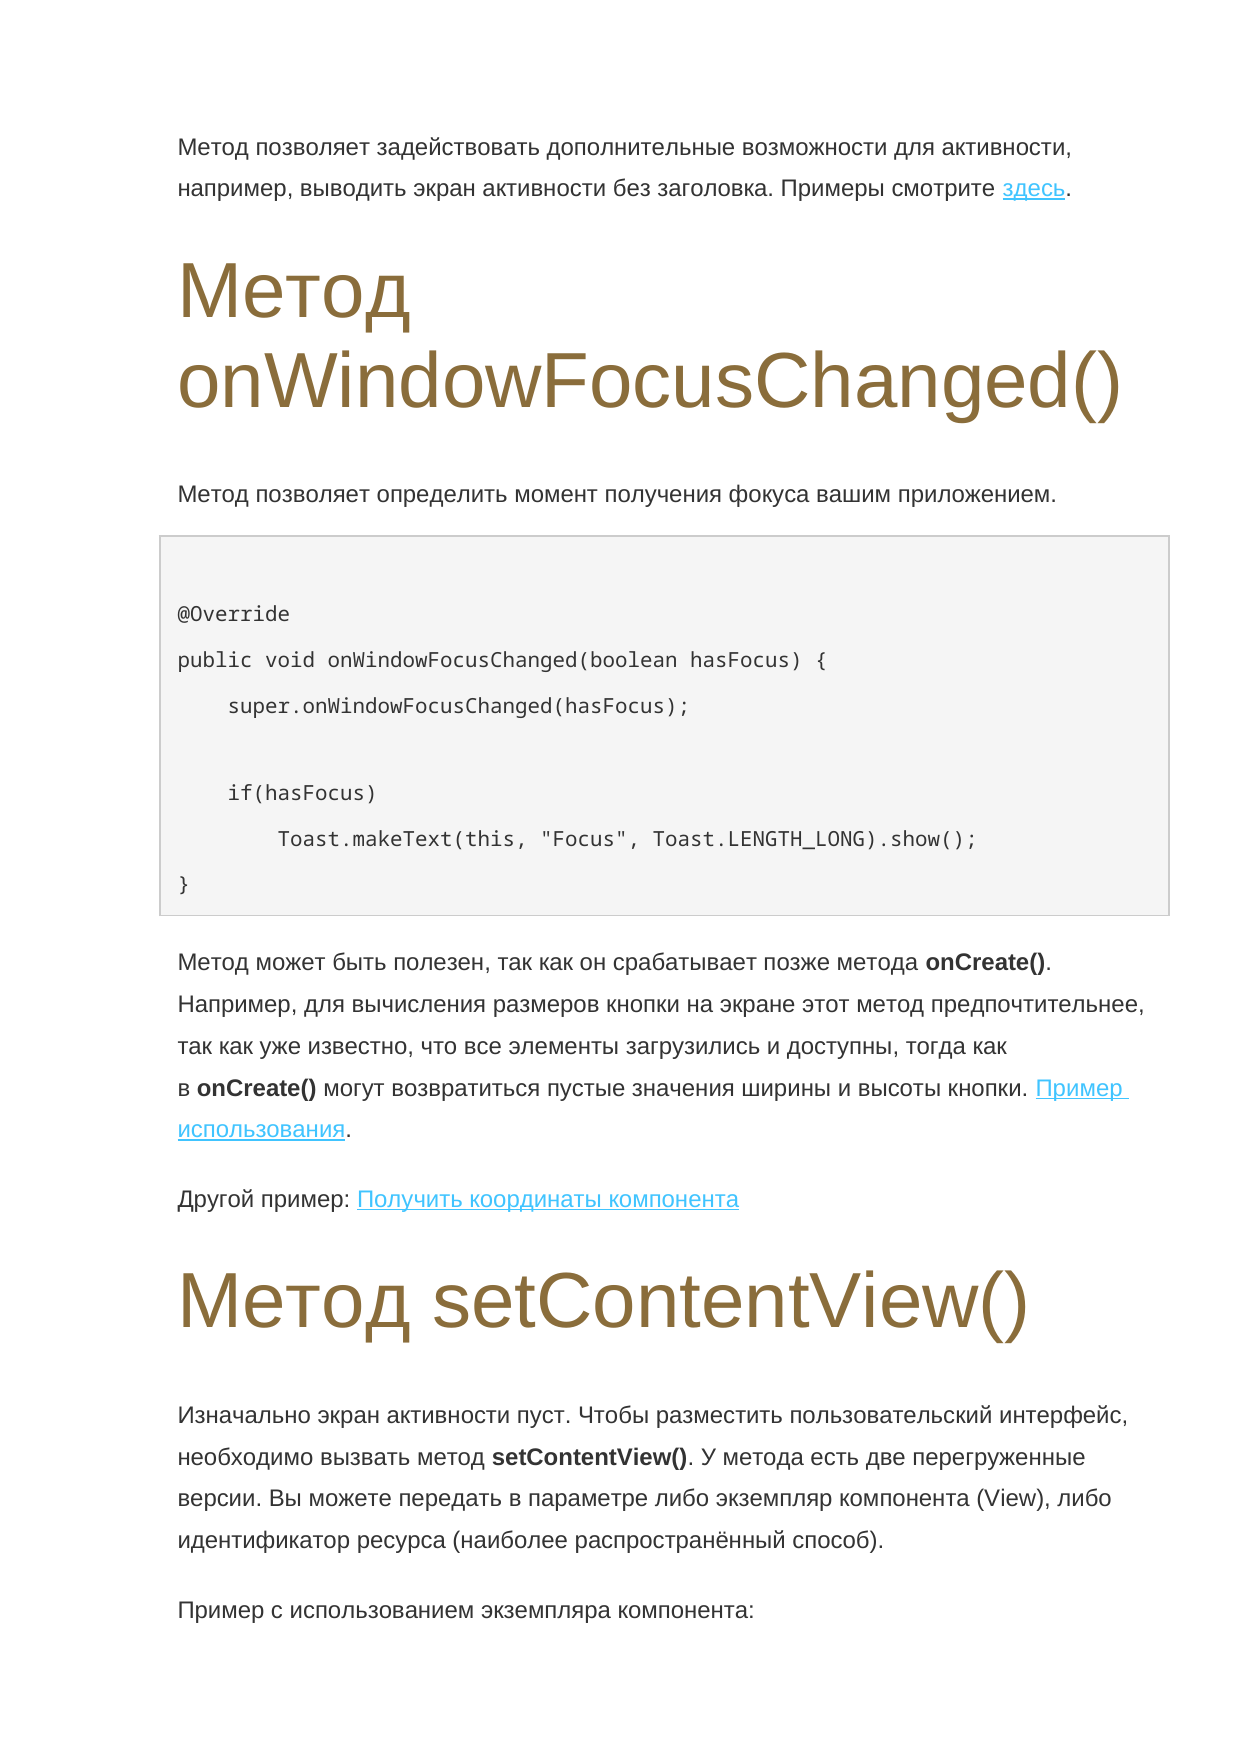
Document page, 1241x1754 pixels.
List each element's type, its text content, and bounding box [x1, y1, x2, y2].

subtitle Метод setContentView() [177, 1254, 1152, 1344]
text super.onWindowFocusChanged(hasFocus); [161, 673, 1168, 718]
text Пример с использованием экземпляра компонента: [177, 1582, 1152, 1624]
text @Override [161, 581, 1168, 627]
text Toast.makeText(this, "Focus", Toast.LENGTH_LONG).show(); [161, 805, 1168, 851]
text if(hasFocus) [161, 759, 1168, 805]
text Метод позволяет задействовать дополнительные возможности для активности, например, выводить экран активности без заголовка. Примеры смотрите здесь. [177, 118, 1152, 202]
text Метод может быть полезен, так как он срабатывает позже метода onCreate(). Например, для вычисления размеров кнопки на экране этот метод предпочтительнее, так как уже известно, что все элементы загрузились и доступны, тогда как в onCreate() могут возвратиться пустые значения ширины и высоты кнопки. Пример использования. [177, 933, 1152, 1143]
text Другой пример: Получить координаты компонента [177, 1171, 1152, 1213]
text public void onWindowFocusChanged(boolean hasFocus) { [161, 627, 1168, 673]
text Метод позволяет определить момент получения фокуса вашим приложением. [177, 465, 1152, 507]
text Изначально экран активности пуст. Чтобы разместить пользовательский интерфейс, необходимо вызвать метод setContentView(). У метода есть две перегруженные версии. Вы можете передать в параметре либо экземпляр компонента (View), либо идентификатор ресурса (наиболее распространённый способ). [177, 1386, 1152, 1554]
text } [161, 851, 1168, 915]
subtitle Метод onWindowFocusChanged() [177, 244, 1152, 423]
